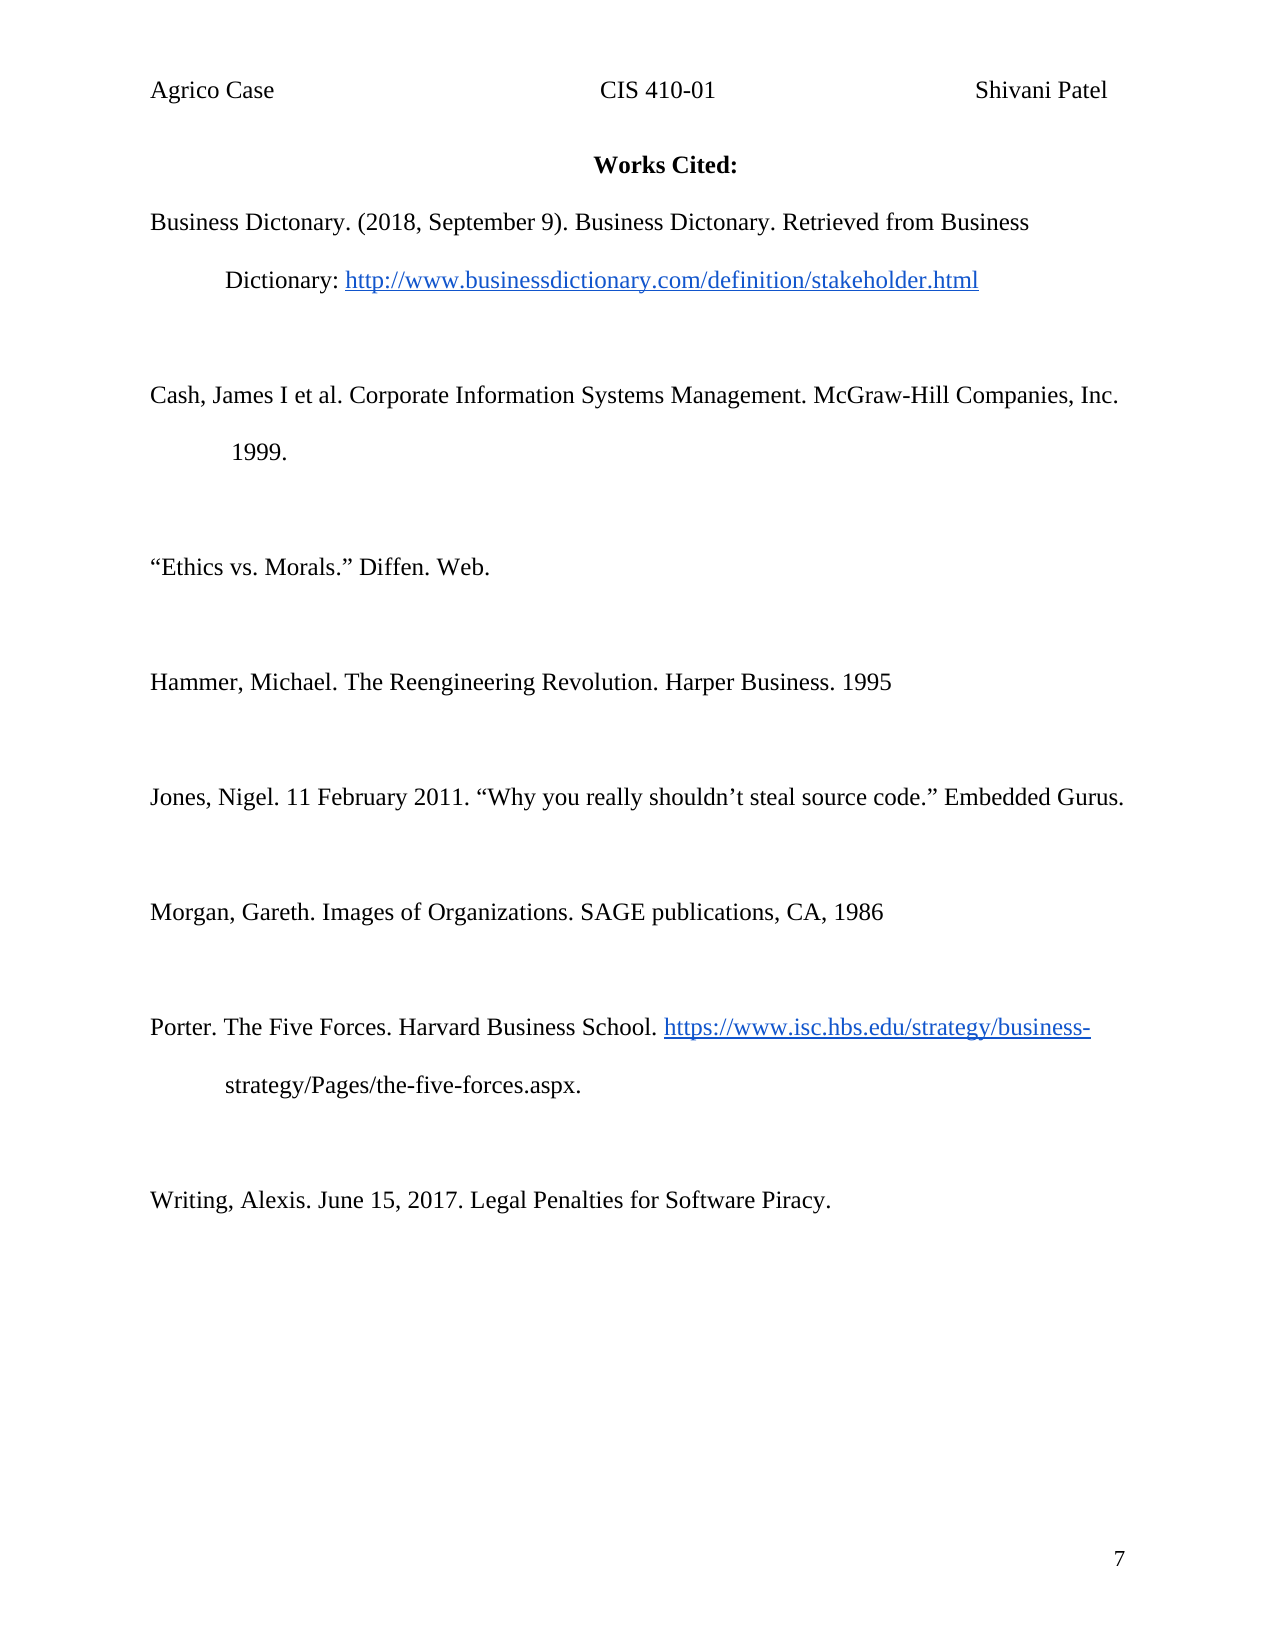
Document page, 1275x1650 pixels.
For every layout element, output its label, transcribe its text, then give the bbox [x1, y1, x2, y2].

text Hammer, Michael. The Reengineering Revolution. Harper Business. 1995 [150, 667, 1125, 696]
text Writing, Alexis. June 15, 2017. Legal Penalties for Software Piracy. [150, 1185, 1125, 1214]
text Morgan, Gareth. Images of Organizations. SAGE publications, CA, 1986 [150, 897, 1125, 926]
text Porter. The Five Forces. Harvard Business School. https://www.isc.hbs.edu/strategy/business- [150, 1012, 1125, 1041]
text strategy/Pages/the-five-forces.aspx. [150, 1070, 1125, 1099]
text Jones, Nigel. 11 February 2011. “Why you really shouldn’t steal source code.” Embedded Gurus. [150, 782, 1125, 811]
text Dictionary: http://www.businessdictionary.com/definition/stakeholder.html [225, 265, 1125, 294]
text Works Cited: [169, 150, 1125, 179]
text 1999. [150, 437, 1125, 466]
text “Ethics vs. Morals.” Diffen. Web. [150, 552, 1125, 581]
text Cash, James I et al. Corporate Information Systems Management. McGraw-Hill Companies, Inc. [150, 380, 1125, 409]
text Business Dictonary. (2018, September 9). Business Dictonary. Retrieved from Business [150, 207, 1125, 236]
